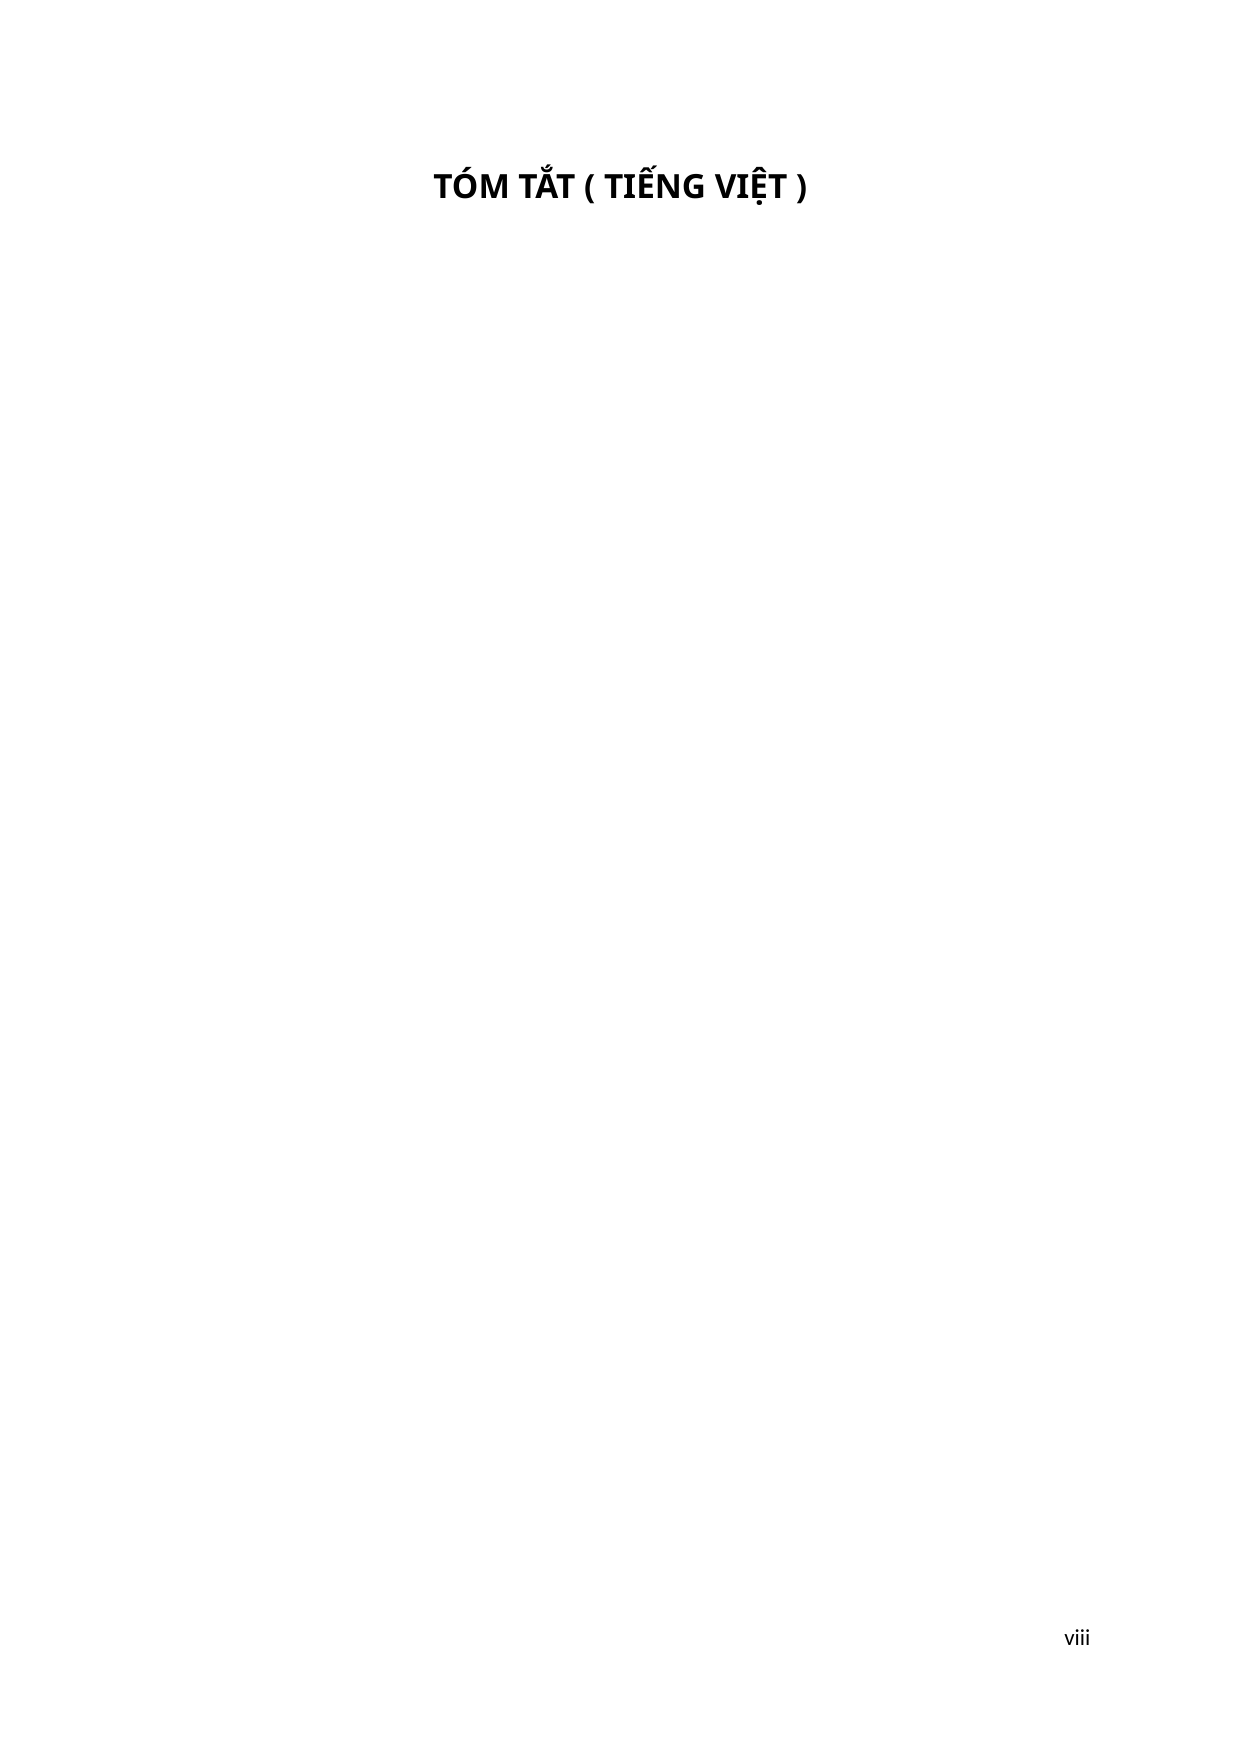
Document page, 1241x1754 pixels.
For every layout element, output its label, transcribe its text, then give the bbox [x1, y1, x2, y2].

text TÓM TẮT ( TIẾNG VIỆT ) [150, 162, 1090, 208]
